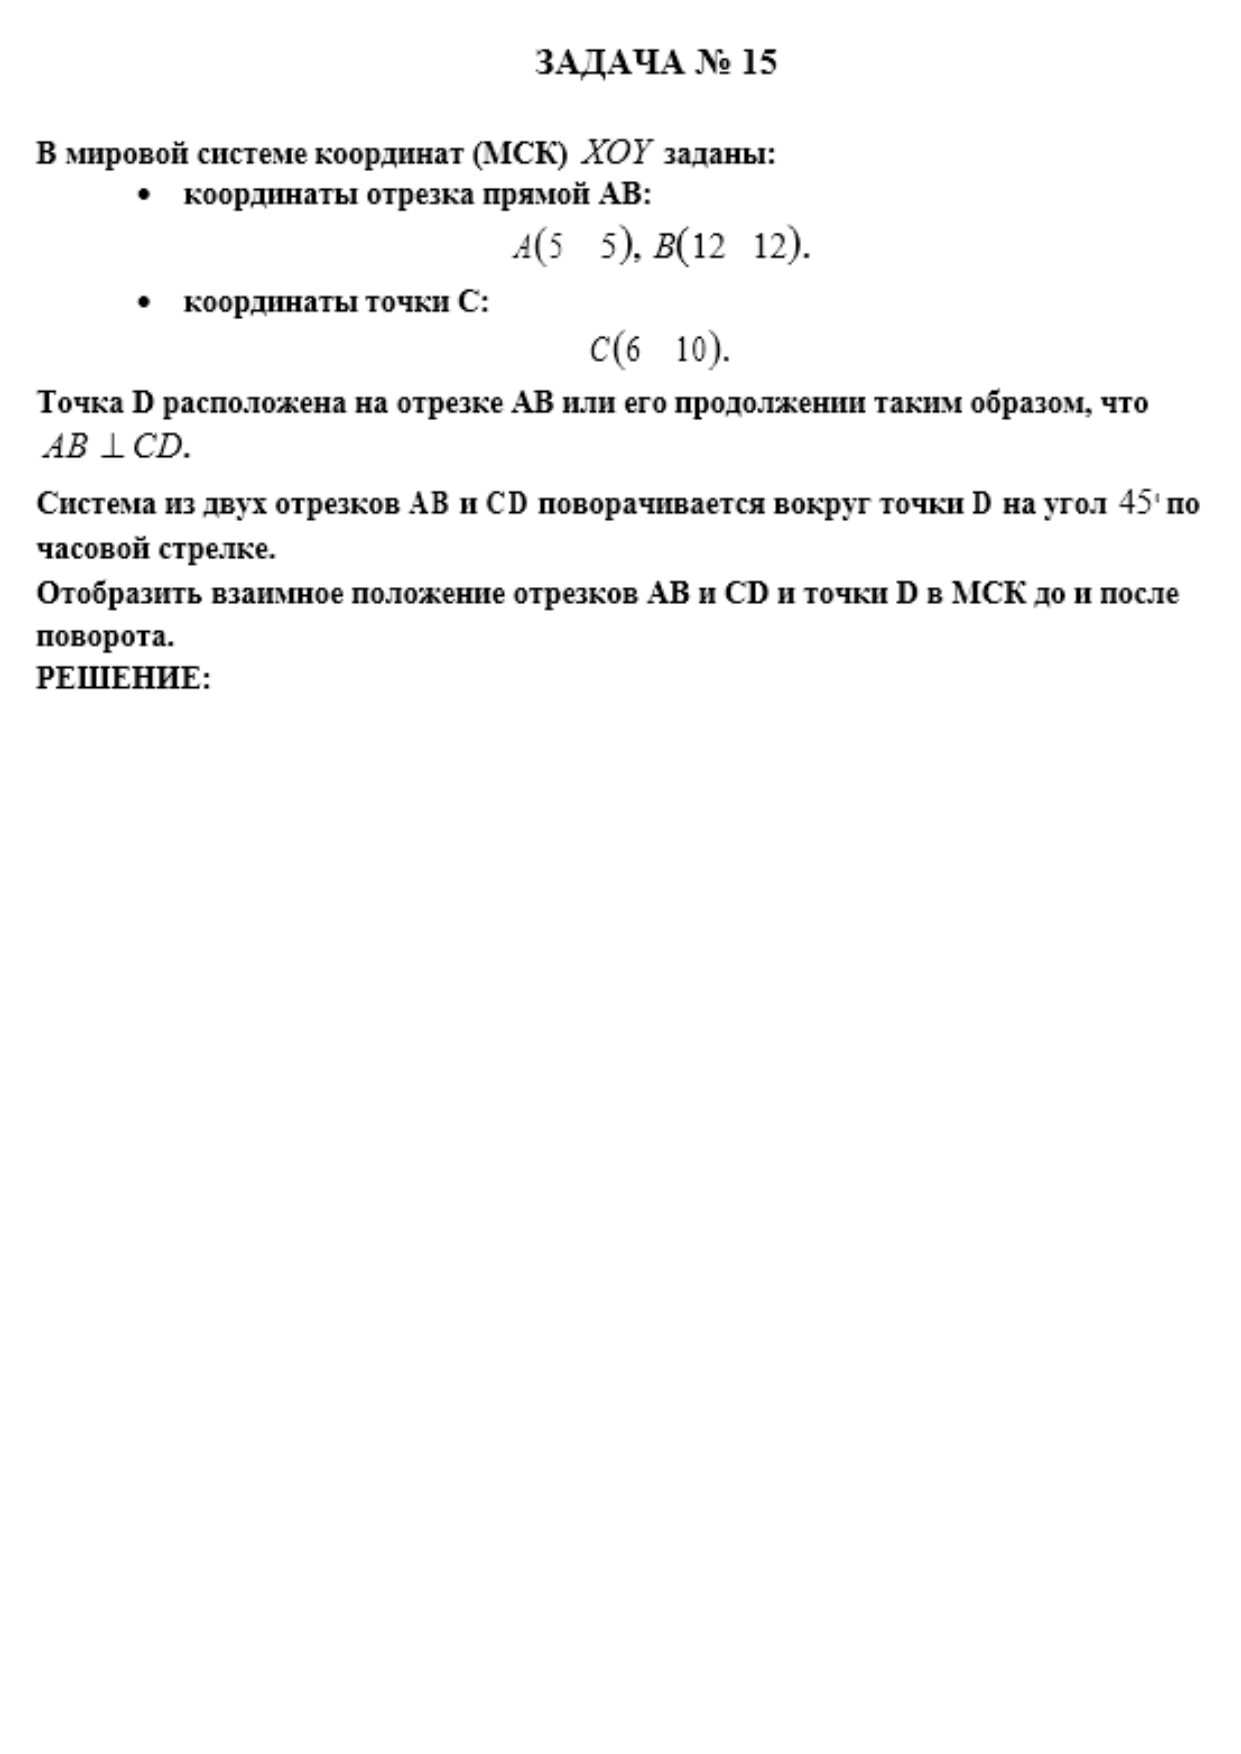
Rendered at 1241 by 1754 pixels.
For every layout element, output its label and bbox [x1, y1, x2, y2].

picture [23, 23, 1209, 705]
